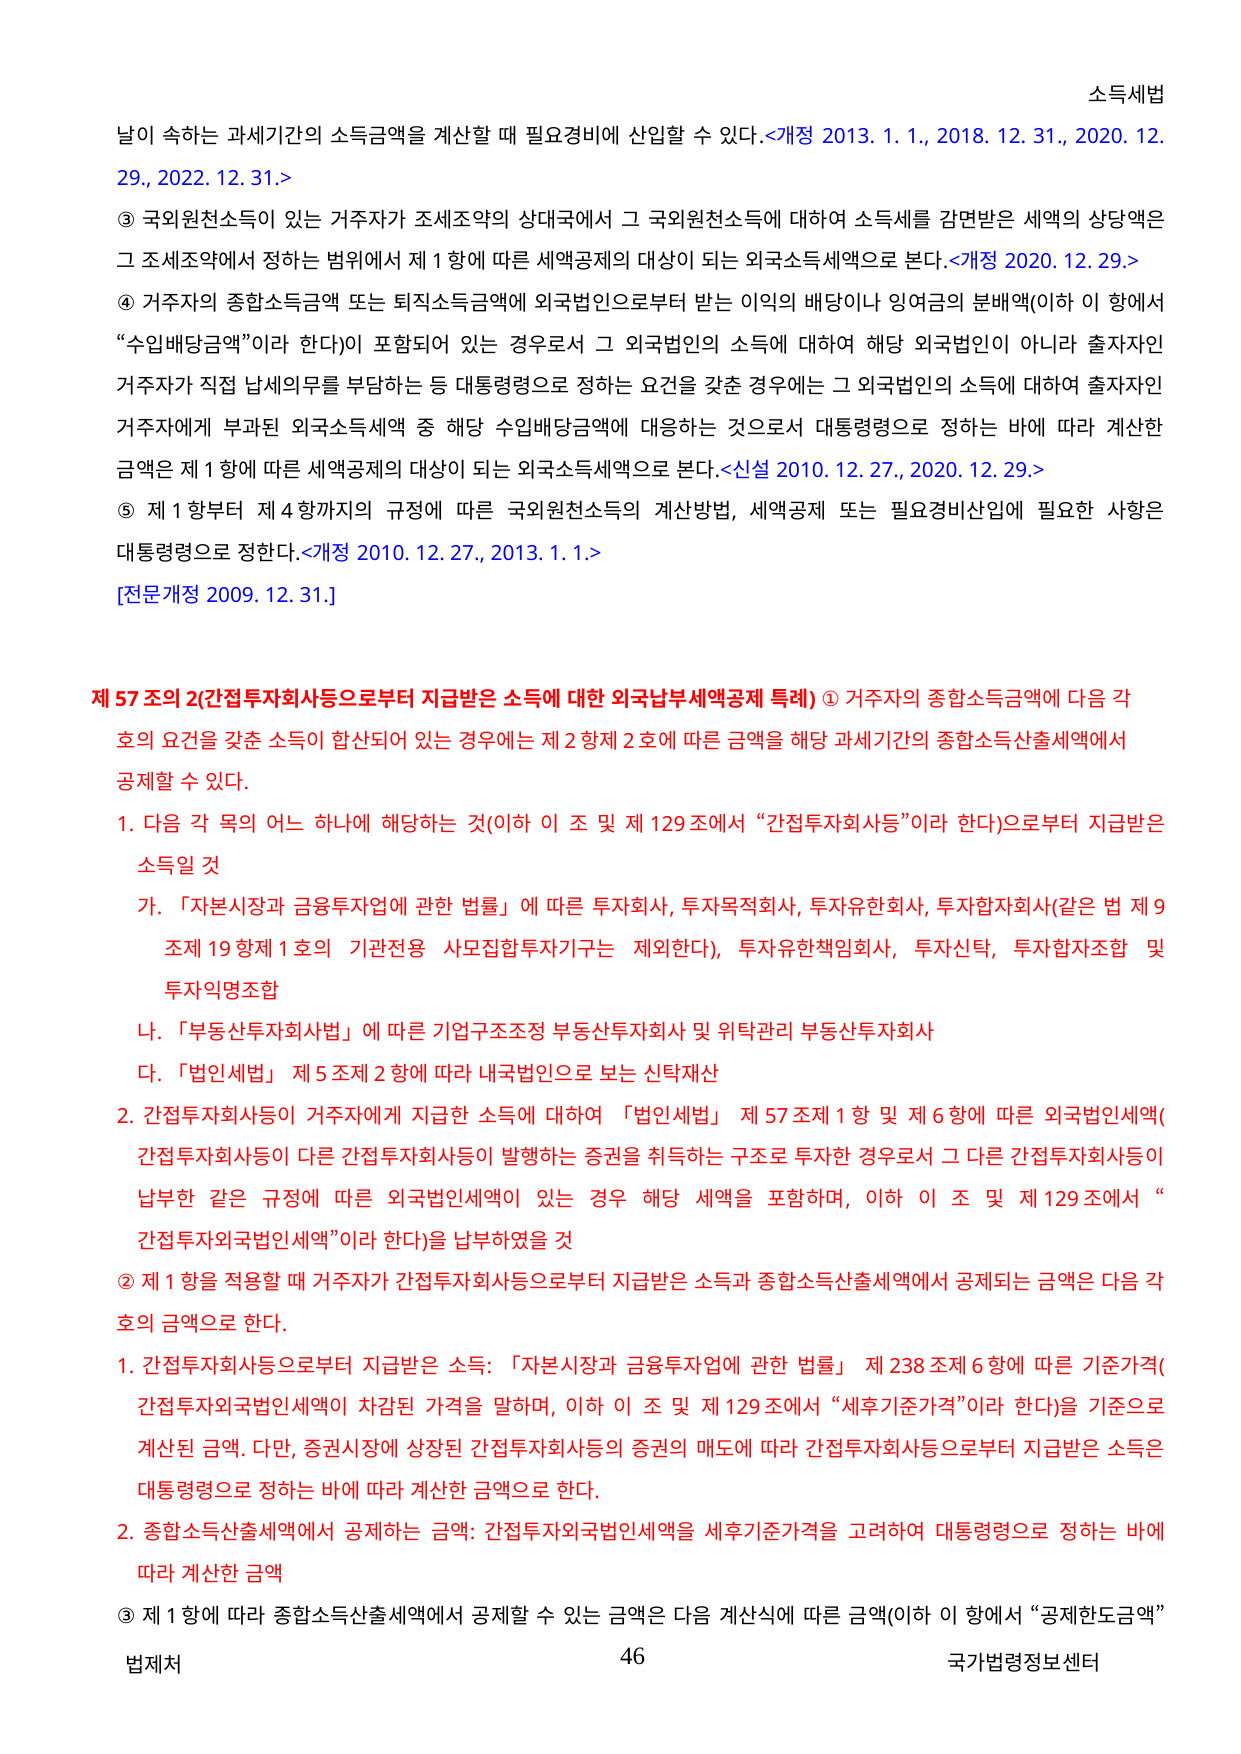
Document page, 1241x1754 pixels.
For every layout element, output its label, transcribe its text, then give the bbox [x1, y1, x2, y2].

text 1. 간접투자회사등으로부터 지급받은 소득: 「자본시장과 금융투자업에 관한 법률」 제238조제6항에 따른 기준가격(간접투자외국법인세액이 차감된 가격을 말하며, 이하 이 조 및 제129조에서 “세후기준가격”이라 한다)을 기준으로 계산된 금액. 다만, 증권시장에 상장된 간접투자회사등의 증권의 매도에 따라 간접투자회사등으로부터 지급받은 소득은 대통령령으로 정하는 바에 따라 계산한 금액으로 한다. [117, 1337, 1165, 1504]
text [전문개정 2009. 12. 31.] [117, 567, 1165, 608]
text 제57조의2(간접투자회사등으로부터 지급받은 소득에 대한 외국납부세액공제 특례) ① 거주자의 종합소득금액에 다음 각 호의 요건을 갖춘 소득이 합산되어 있는 경우에는 제2항제2호에 따른 금액을 해당 과세기간의 종합소득산출세액에서 공제할 수 있다. [92, 671, 1165, 796]
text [117, 1587, 1165, 1629]
text 2. 종합소득산출세액에서 공제하는 금액: 간접투자외국법인세액을 세후기준가격을 고려하여 대통령령으로 정하는 바에 따라 계산한 금액 [117, 1504, 1165, 1587]
text 나. 「부동산투자회사법」에 따른 기업구조조정 부동산투자회사 및 위탁관리 부동산투자회사 [137, 1004, 1165, 1046]
text ② 제1항을 적용할 때 거주자가 간접투자회사등으로부터 지급받은 소득과 종합소득산출세액에서 공제되는 금액은 다음 각 호의 금액으로 한다. [117, 1254, 1165, 1337]
text ③ 국외원천소득이 있는 거주자가 조세조약의 상대국에서 그 국외원천소득에 대하여 소득세를 감면받은 세액의 상당액은 그 조세조약에서 정하는 범위에서 제1항에 따른 세액공제의 대상이 되는 외국소득세액으로 본다.<개정 2020. 12. 29.> [117, 192, 1165, 275]
text 2. 간접투자회사등이 거주자에게 지급한 소득에 대하여 「법인세법」 제57조제1항 및 제6항에 따른 외국법인세액(간접투자회사등이 다른 간접투자회사등이 발행하는 증권을 취득하는 구조로 투자한 경우로서 그 다른 간접투자회사등이 납부한 같은 규정에 따른 외국법인세액이 있는 경우 해당 세액을 포함하며, 이하 이 조 및 제129조에서 “간접투자외국법인세액”이라 한다)을 납부하였을 것 [117, 1087, 1165, 1254]
text 가. 「자본시장과 금융투자업에 관한 법률」에 따른 투자회사, 투자목적회사, 투자유한회사, 투자합자회사(같은 법 제9조제19항제1호의 기관전용 사모집합투자기구는 제외한다), 투자유한책임회사, 투자신탁, 투자합자조합 및 투자익명조합 [137, 879, 1165, 1004]
text ⑤ 제1항부터 제4항까지의 규정에 따른 국외원천소득의 계산방법, 세액공제 또는 필요경비산입에 필요한 사항은 대통령령으로 정한다.<개정 2010. 12. 27., 2013. 1. 1.> [117, 483, 1165, 567]
text 다. 「법인세법」 제5조제2항에 따라 내국법인으로 보는 신탁재산 [137, 1046, 1165, 1087]
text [117, 108, 1165, 192]
text 1. 다음 각 목의 어느 하나에 해당하는 것(이하 이 조 및 제129조에서 “간접투자회사등”이라 한다)으로부터 지급받은 소득일 것 [117, 796, 1165, 879]
text ④ 거주자의 종합소득금액 또는 퇴직소득금액에 외국법인으로부터 받는 이익의 배당이나 잉여금의 분배액(이하 이 항에서 “수입배당금액”이라 한다)이 포함되어 있는 경우로서 그 외국법인의 소득에 대하여 해당 외국법인이 아니라 출자자인 거주자가 직접 납세의무를 부담하는 등 대통령령으로 정하는 요건을 갖춘 경우에는 그 외국법인의 소득에 대하여 출자자인 거주자에게 부과된 외국소득세액 중 해당 수입배당금액에 대응하는 것으로서 대통령령으로 정하는 바에 따라 계산한 금액은 제1항에 따른 세액공제의 대상이 되는 외국소득세액으로 본다.<신설 2010. 12. 27., 2020. 12. 29.> [117, 275, 1165, 483]
